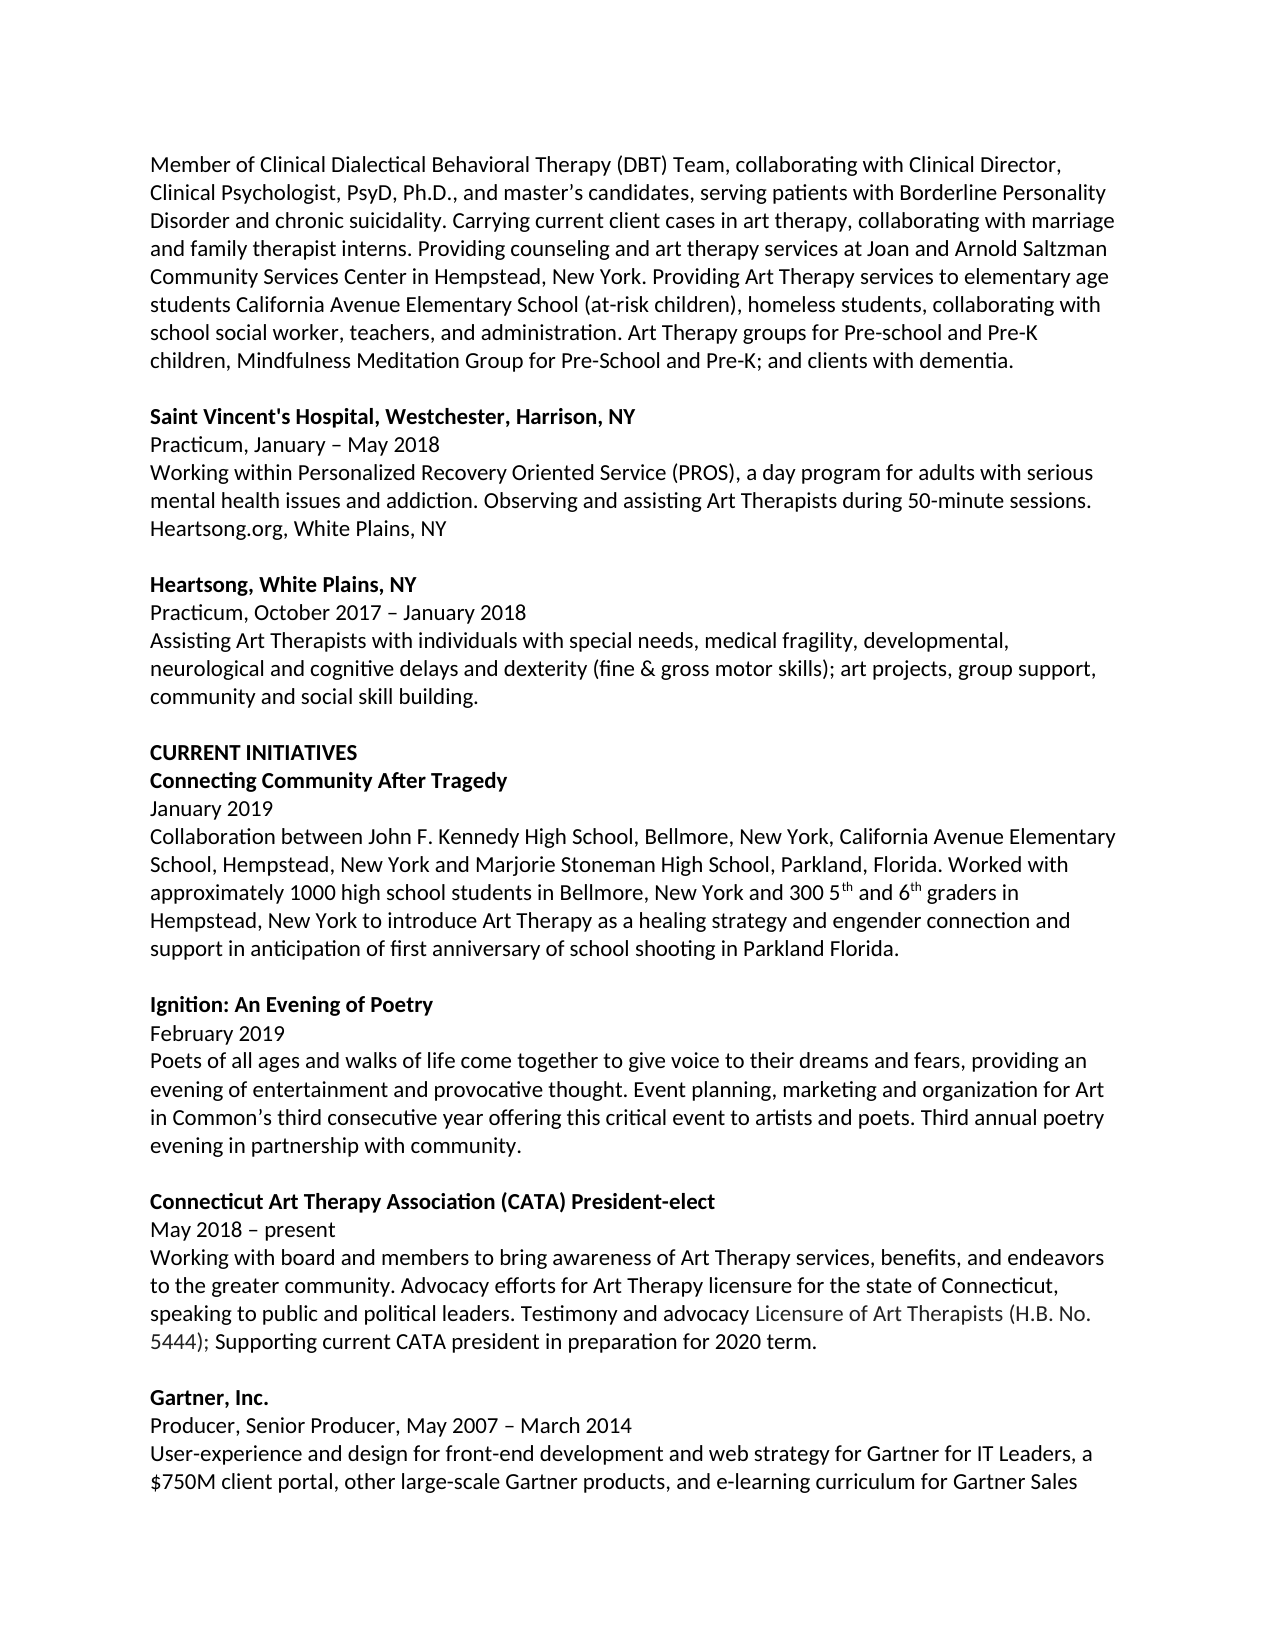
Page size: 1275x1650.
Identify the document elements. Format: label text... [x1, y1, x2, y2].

text Heartsong.org, White Plains, NY [150, 514, 1125, 542]
text Gartner, Inc. [150, 1383, 1125, 1411]
text CURRENT INITIATIVES [150, 738, 1125, 766]
text Working within Personalized Recovery Oriented Service (PROS), a day program for adults with serious mental health issues and addiction. Observing and assisting Art Therapists during 50-minute sessions. [150, 458, 1125, 514]
text Practicum, January – May 2018 [150, 430, 1125, 458]
text May 2018 – present [150, 1215, 1125, 1243]
text Connecticut Art Therapy Association (CATA) President-elect [150, 1187, 1125, 1215]
text February 2019 [150, 1019, 1125, 1047]
text Assisting Art Therapists with individuals with special needs, medical fragility, developmental, neurological and cognitive delays and dexterity (fine & gross motor skills); art projects, group support, community and social skill building. [150, 626, 1125, 710]
text January 2019 [150, 794, 1125, 822]
text Working with board and members to bring awareness of Art Therapy services, benefits, and endeavors to the greater community. Advocacy efforts for Art Therapy licensure for the state of Connecticut, speaking to public and political leaders. Testimony and advocacy Licensure of Art Therapists (H.B. No. 5444); Supporting current CATA president in preparation for 2020 term. [150, 1243, 1125, 1355]
text Poets of all ages and walks of life come together to give voice to their dreams and fears, providing an evening of entertainment and provocative thought. Event planning, marketing and organization for Art in Common’s third consecutive year offering this critical event to artists and poets. Third annual poetry evening in partnership with community. [150, 1047, 1125, 1159]
text Ignition: An Evening of Poetry [150, 991, 1125, 1019]
text Collaboration between John F. Kennedy High School, Bellmore, New York, California Avenue Elementary School, Hempstead, New York and Marjorie Stoneman High School, Parkland, Florida. Worked with approximately 1000 high school students in Bellmore, New York and 300 5th and 6th graders in Hempstead, New York to introduce Art Therapy as a healing strategy and engender connection and support in anticipation of first anniversary of school shooting in Parkland Florida. [150, 822, 1125, 963]
text Connecting Community After Tragedy [150, 766, 1125, 794]
text Saint Vincent's Hospital, Westchester, Harrison, NY [150, 402, 1125, 430]
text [150, 1439, 1125, 1495]
text Heartsong, White Plains, NY [150, 570, 1125, 598]
text Producer, Senior Producer, May 2007 – March 2014 [150, 1411, 1125, 1439]
text Practicum, October 2017 – January 2018 [150, 598, 1125, 626]
text Member of Clinical Dialectical Behavioral Therapy (DBT) Team, collaborating with Clinical Director, Clinical Psychologist, PsyD, Ph.D., and master’s candidates, serving patients with Borderline Personality Disorder and chronic suicidality. Carrying current client cases in art therapy, collaborating with marriage and family therapist interns. Providing counseling and art therapy services at Joan and Arnold Saltzman Community Services Center in Hempstead, New York. Providing Art Therapy services to elementary age students California Avenue Elementary School (at-risk children), homeless students, collaborating with school social worker, teachers, and administration. Art Therapy groups for Pre-school and Pre-K children, Mindfulness Meditation Group for Pre-School and Pre-K; and clients with dementia. [150, 150, 1125, 374]
